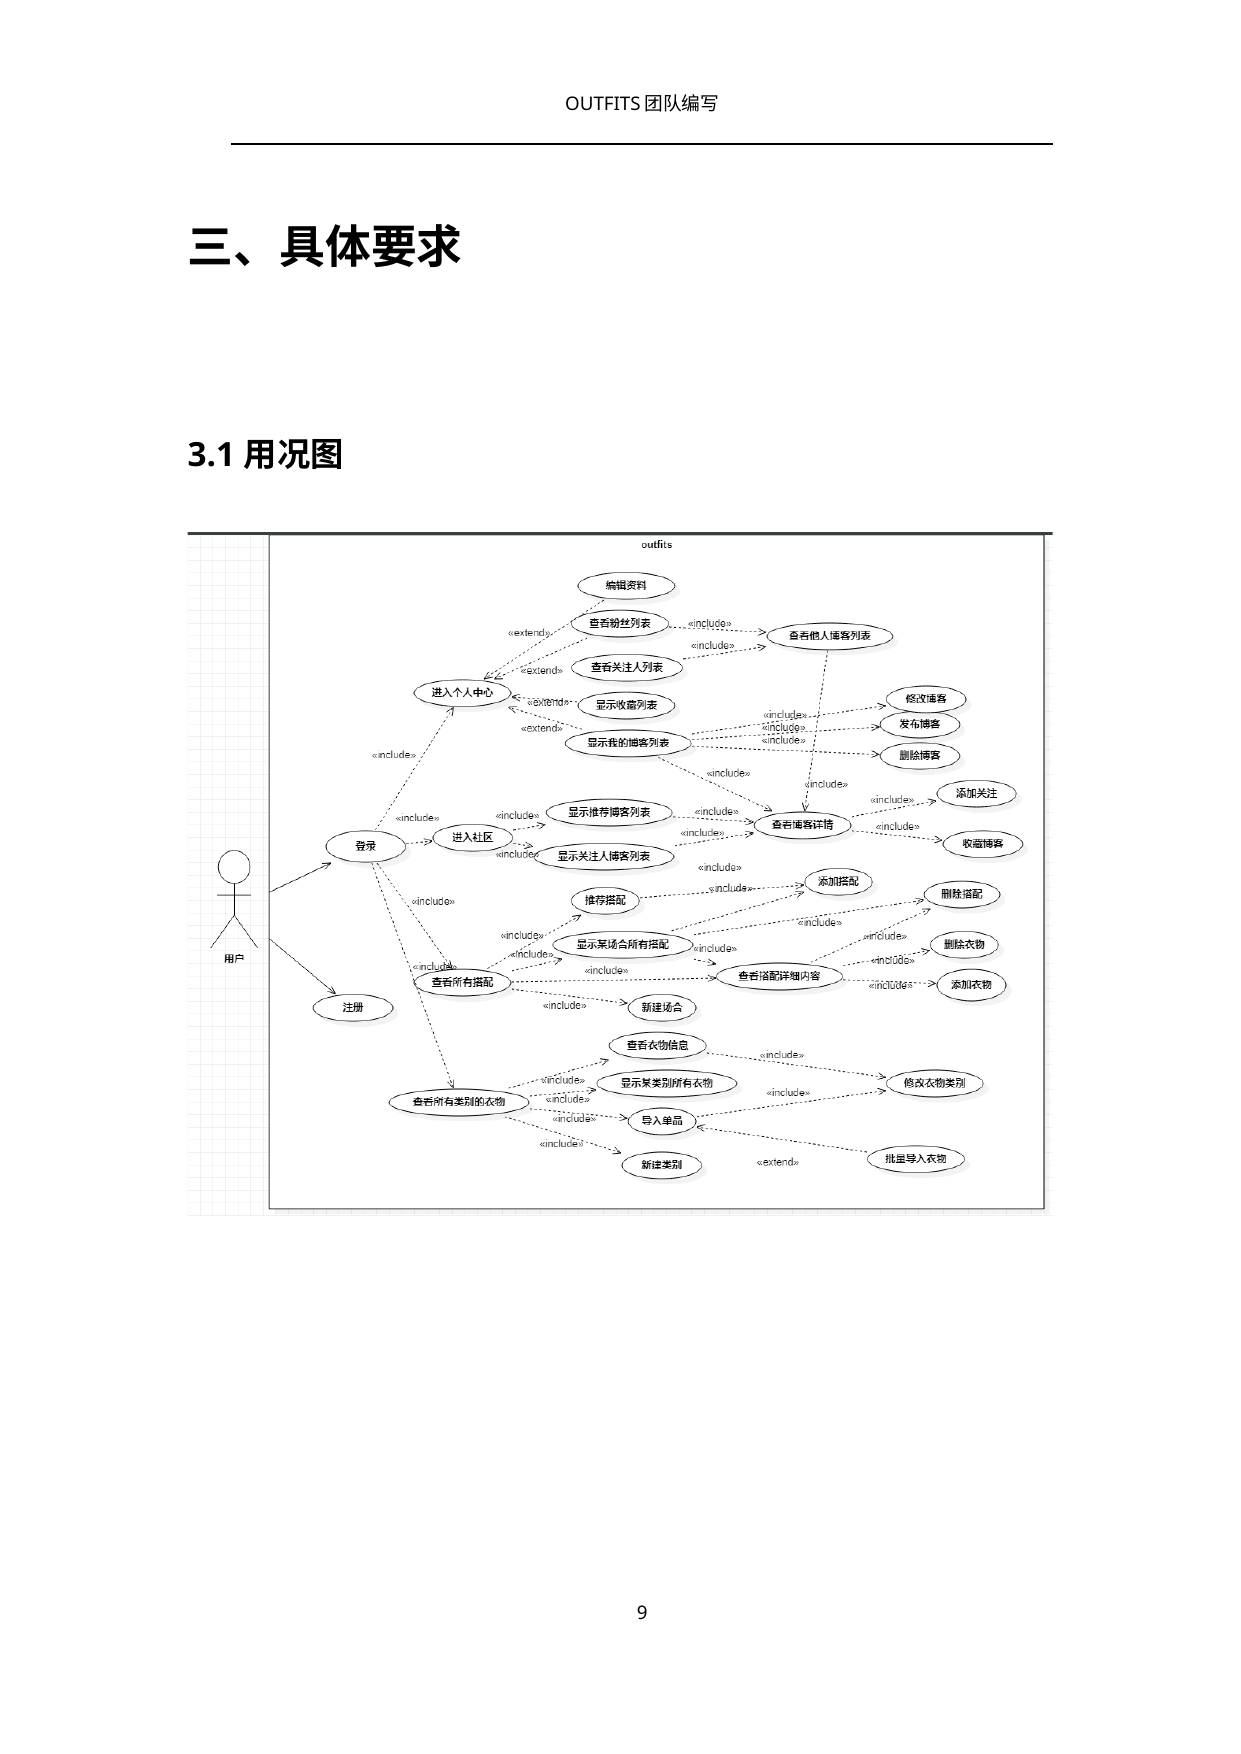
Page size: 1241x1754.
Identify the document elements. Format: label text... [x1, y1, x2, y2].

picture [187, 532, 1053, 1217]
subtitle 3.1 用况图 [187, 420, 1053, 485]
subtitle 三、具体要求 [187, 195, 1053, 293]
